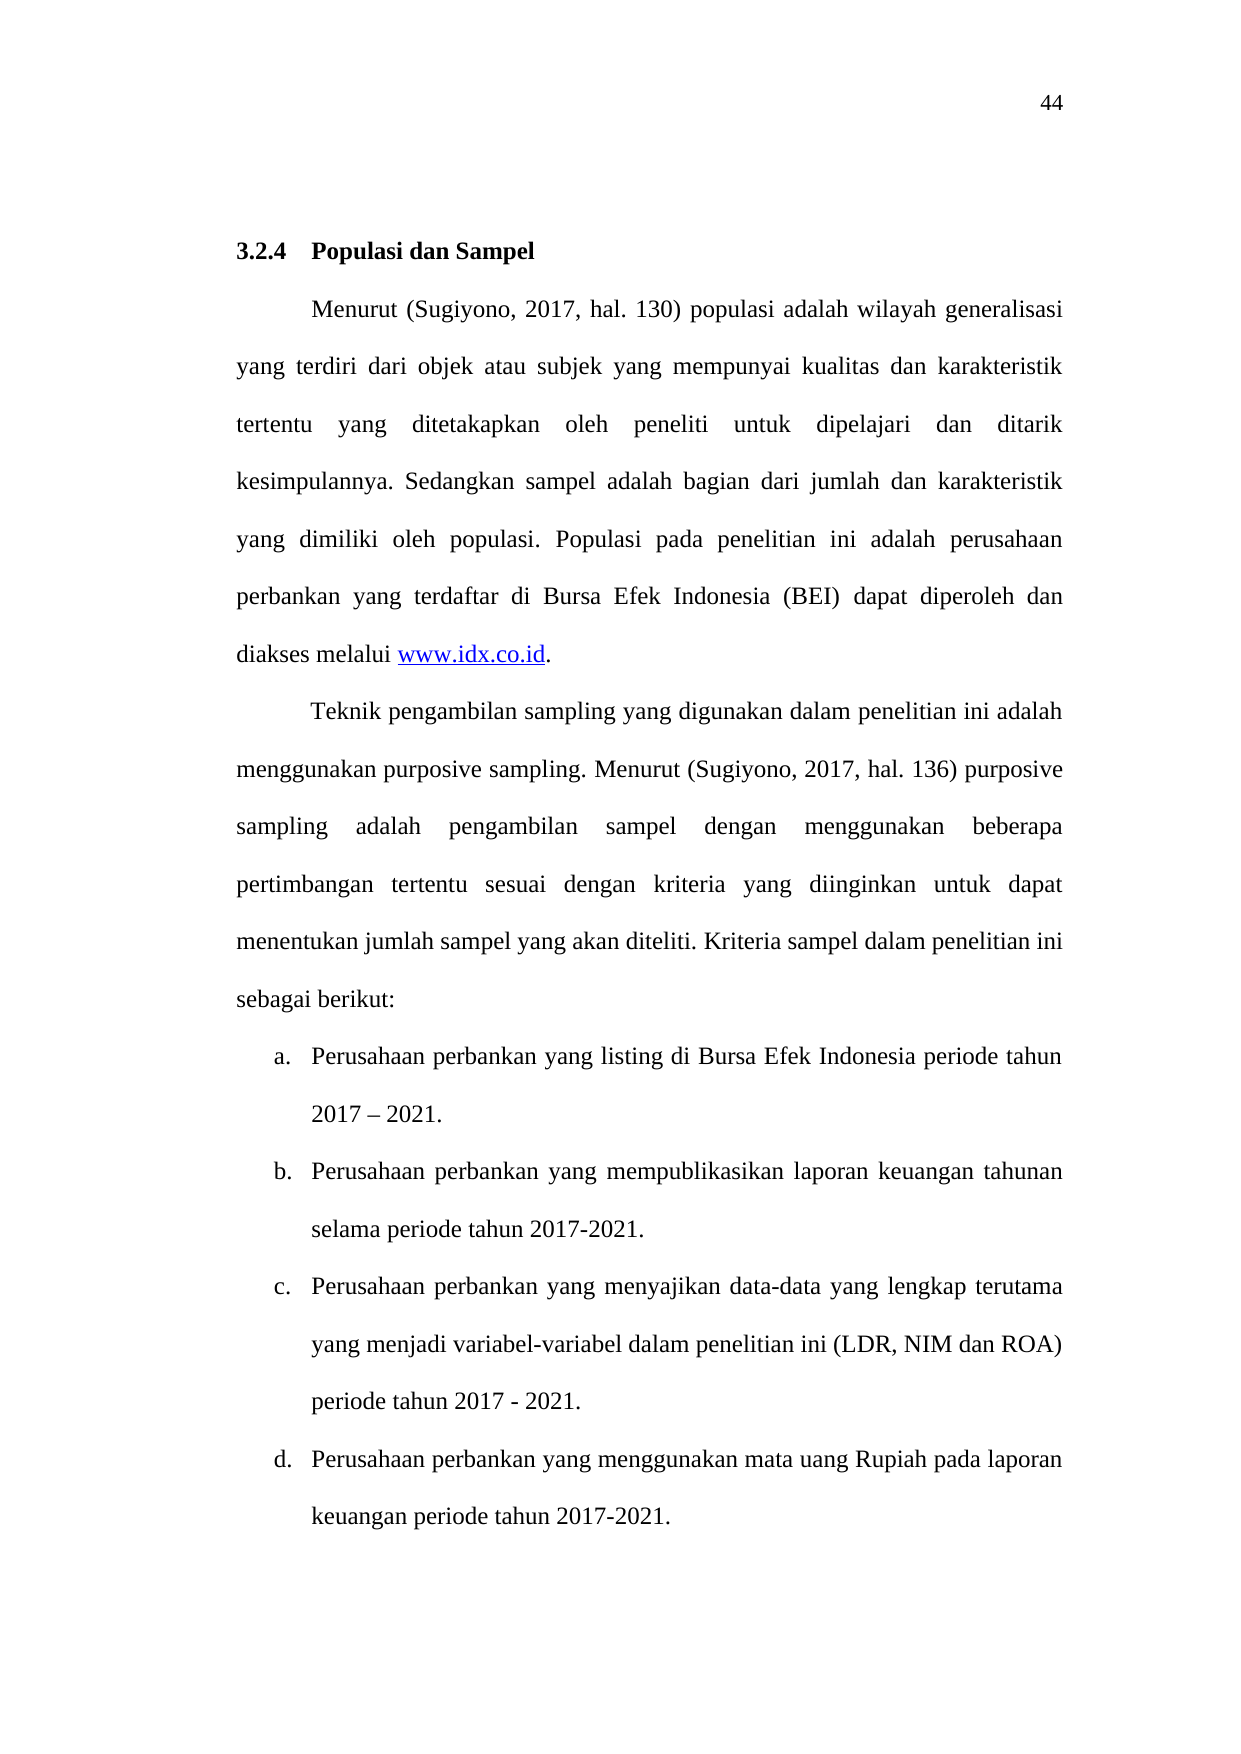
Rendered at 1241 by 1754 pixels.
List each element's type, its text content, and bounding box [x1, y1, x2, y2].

list Perusahaan perbankan yang menyajikan data-data yang lengkap terutama yang menjadi variabel-variabel dalam penelitian ini (LDR, NIM dan ROA) periode tahun 2017 - 2021. [274, 1271, 1063, 1415]
list Perusahaan perbankan yang listing di Bursa Efek Indonesia periode tahun 2017 – 2021. [274, 1041, 1063, 1127]
list Perusahaan perbankan yang menggunakan mata uang Rupiah pada laporan keuangan periode tahun 2017-2021. [274, 1444, 1063, 1530]
text Menurut (Sugiyono, 2017, hal. 130) populasi adalah wilayah generalisasi yang terdiri dari objek atau subjek yang mempunyai kualitas dan karakteristik tertentu yang ditetakapkan oleh peneliti untuk dipelajari dan ditarik kesimpulannya. Sedangkan sampel adalah bagian dari jumlah dan karakteristik yang dimiliki oleh populasi. Populasi pada penelitian ini adalah perusahaan perbankan yang terdaftar di Bursa Efek Indonesia (BEI) dapat diperoleh dan diakses melalui www.idx.co.id. [236, 294, 1063, 667]
subtitle 3.2.4 Populasi dan Sampel [236, 236, 1063, 265]
list Perusahaan perbankan yang mempublikasikan laporan keuangan tahunan selama periode tahun 2017-2021. [274, 1156, 1063, 1242]
text Teknik pengambilan sampling yang digunakan dalam penelitian ini adalah menggunakan purposive sampling. Menurut (Sugiyono, 2017, hal. 136) purposive sampling adalah pengambilan sampel dengan menggunakan beberapa pertimbangan tertentu sesuai dengan kriteria yang diinginkan untuk dapat menentukan jumlah sampel yang akan diteliti. Kriteria sampel dalam penelitian ini sebagai berikut: [236, 696, 1063, 1012]
